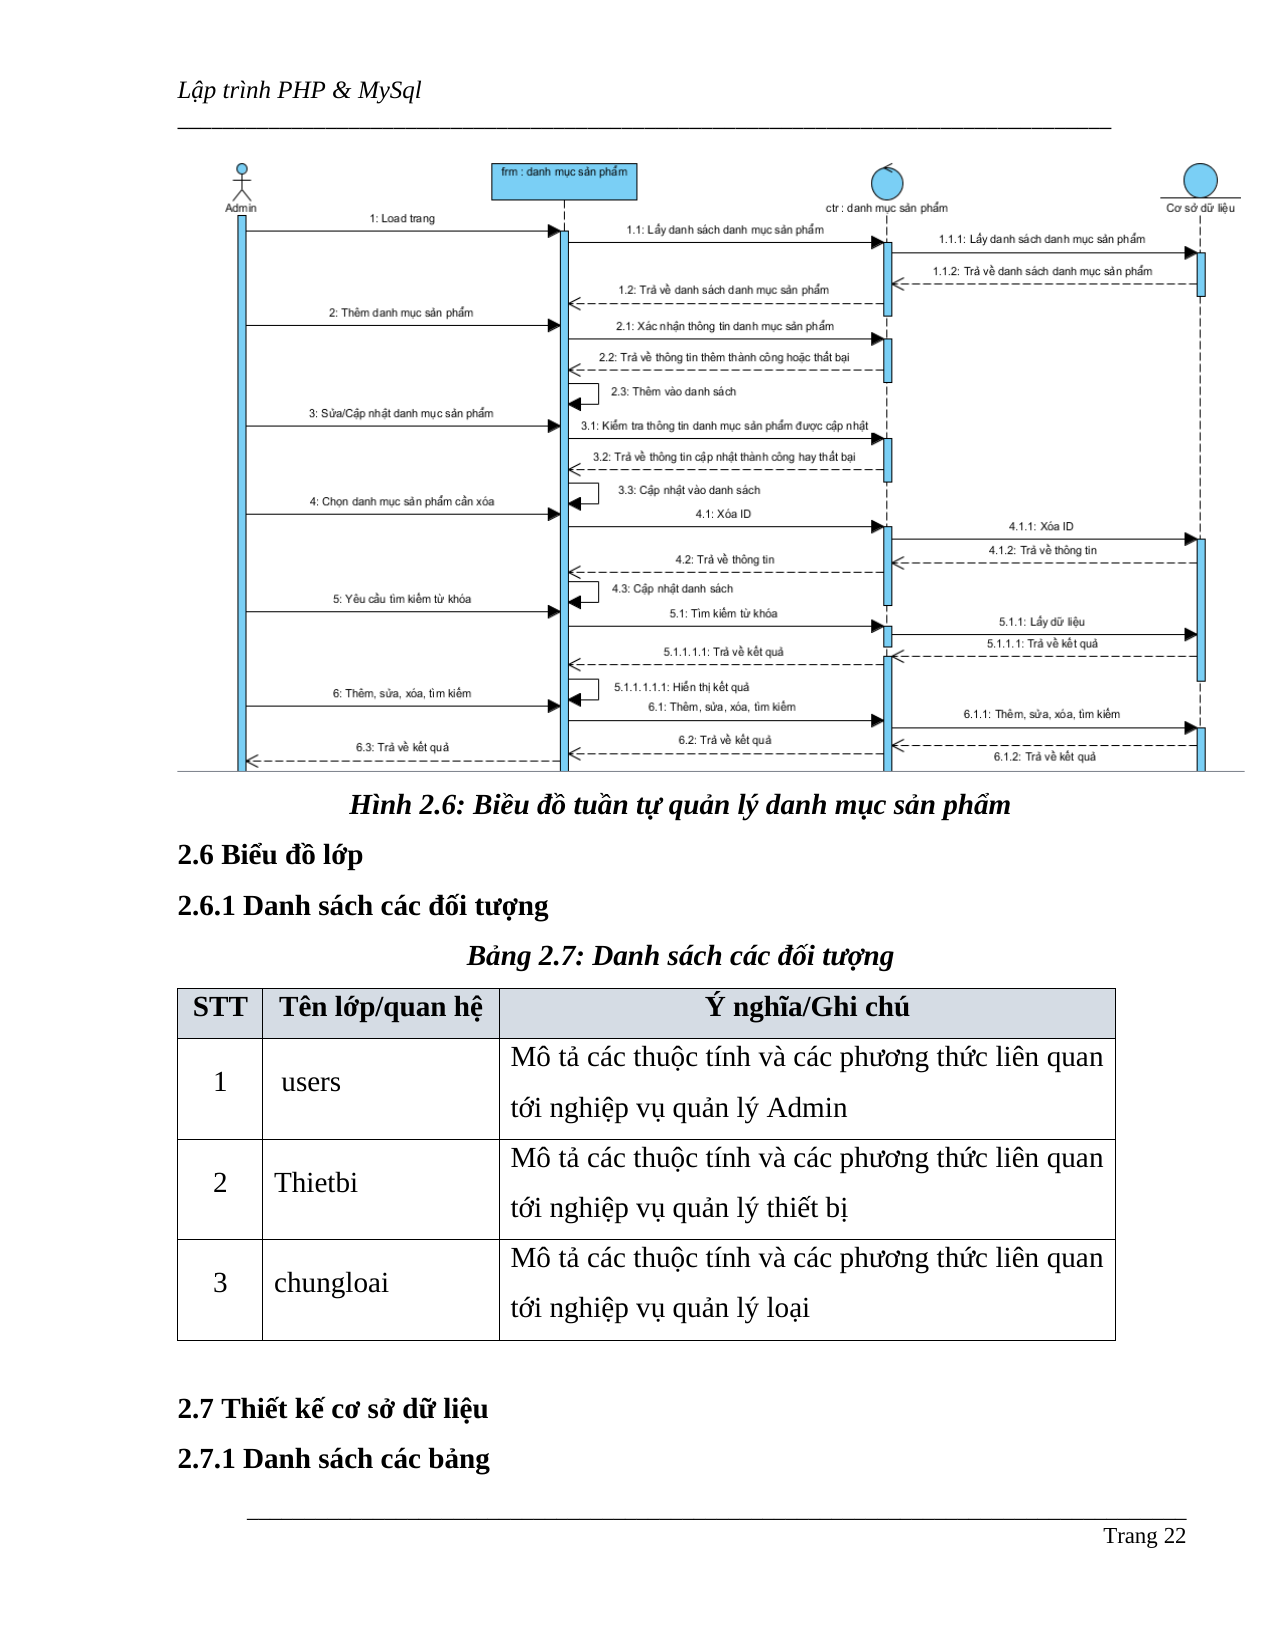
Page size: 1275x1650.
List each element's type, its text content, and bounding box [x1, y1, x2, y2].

table_cell 3 [178, 1240, 262, 1339]
text Bảng 2.7: Danh sách các đối tượng [177, 938, 1186, 971]
table_header Tên lớp/quan hệ [263, 989, 499, 1038]
text 2.7 Thiết kế cơ sở dữ liệu [177, 1391, 1186, 1424]
table_header Ý nghĩa/Ghi chú [500, 989, 1115, 1038]
table_cell Mô tả các thuộc tính và các phương thức liên quan tới nghiệp vụ quản lý thiết bị [500, 1140, 1115, 1239]
text 2.6.1 Danh sách các đối tượng [177, 888, 1186, 921]
table_cell Mô tả các thuộc tính và các phương thức liên quan tới nghiệp vụ quản lý Admin [500, 1039, 1115, 1139]
text 2.7.1 Danh sách các bảng [177, 1441, 1186, 1475]
text 2.6 Biểu đồ lớp [177, 837, 1186, 871]
table_cell users [263, 1039, 499, 1139]
table_cell 2 [178, 1140, 262, 1239]
table_cell chungloai [263, 1240, 499, 1339]
table_header STT [178, 989, 262, 1038]
picture [177, 159, 1245, 772]
table_cell Mô tả các thuộc tính và các phương thức liên quan tới nghiệp vụ quản lý loại [500, 1240, 1115, 1339]
table_cell 1 [178, 1039, 262, 1139]
table_cell Thietbi [263, 1140, 499, 1239]
text Hình 2.6: Biều đồ tuần tự quản lý danh mục sản phẩm [177, 787, 1186, 821]
